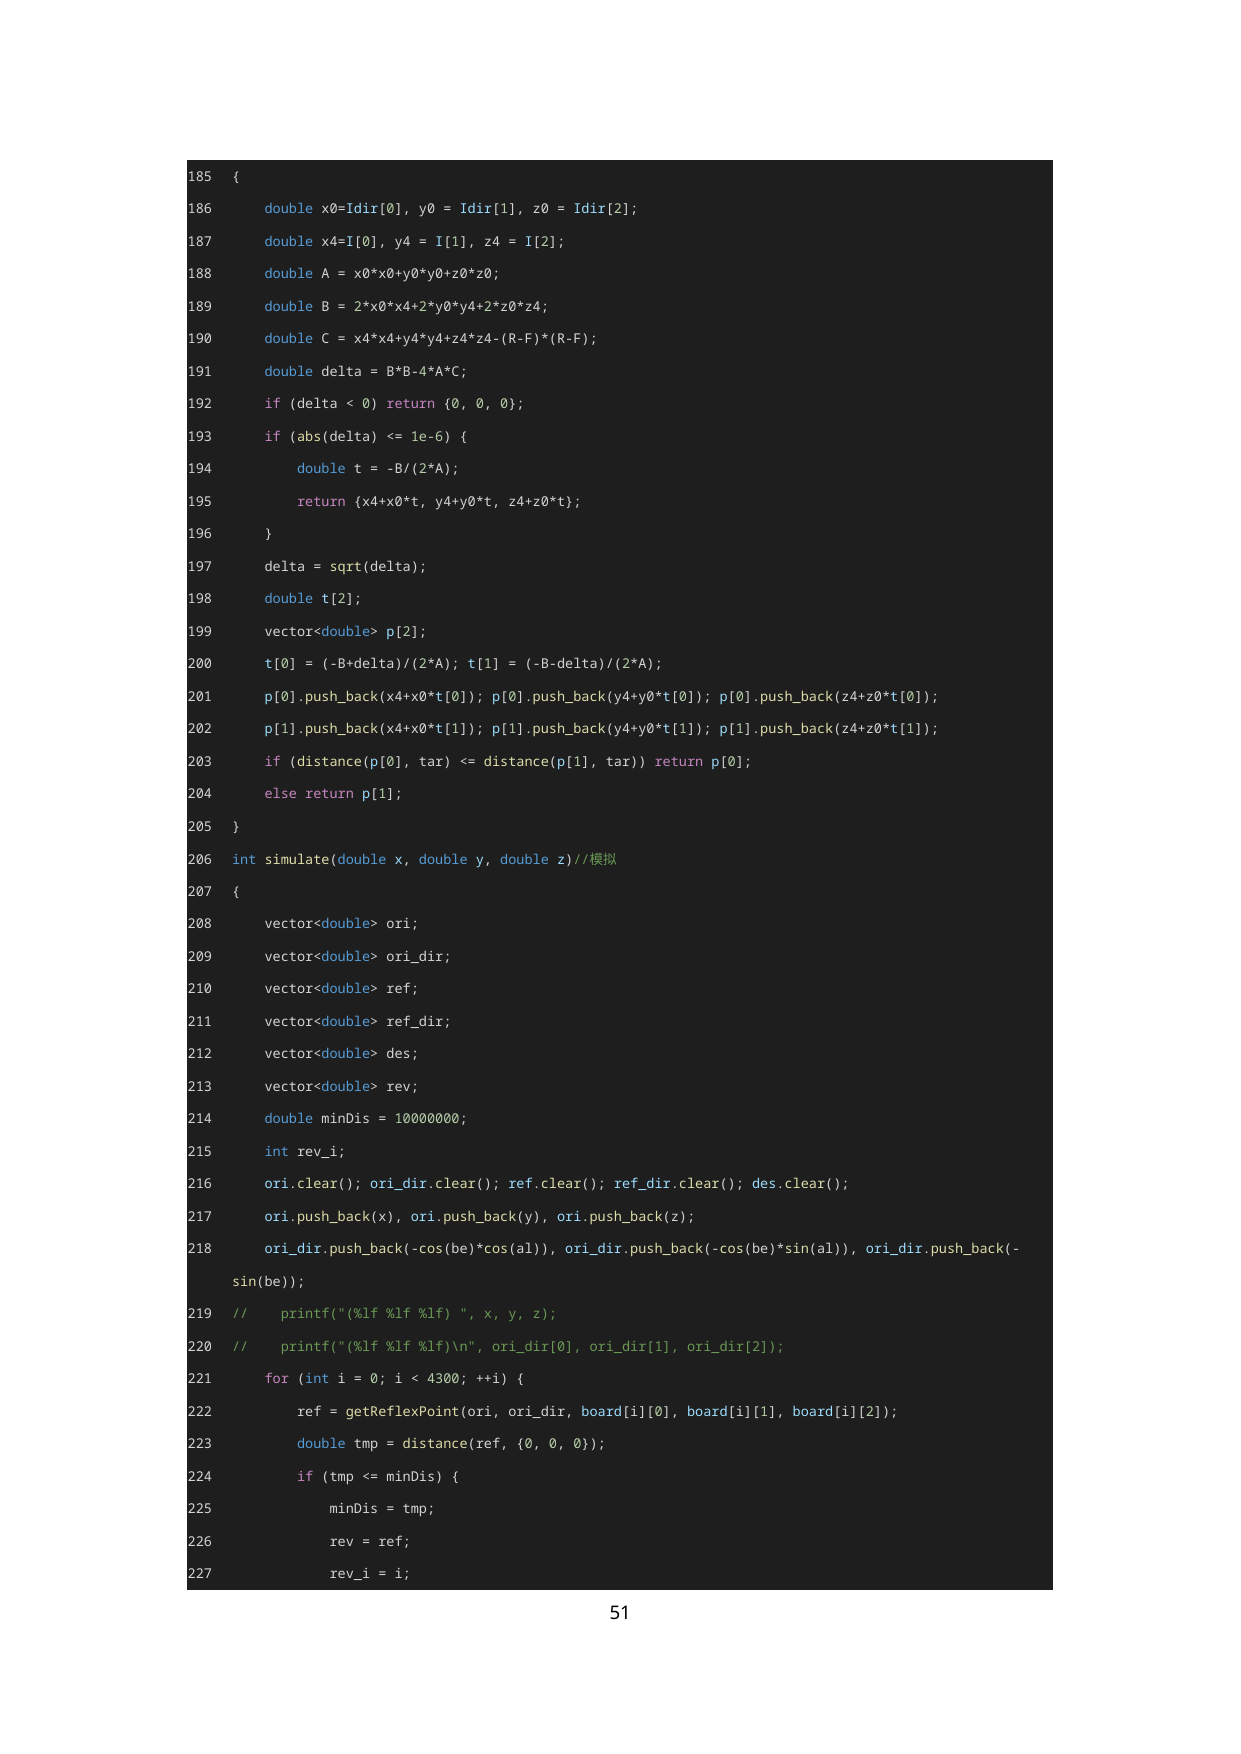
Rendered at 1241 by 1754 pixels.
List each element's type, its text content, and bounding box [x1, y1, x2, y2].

list double B = 2*x0*x4+2*y0*y4+2*z0*z4; [187, 290, 1053, 322]
list if (delta < 0) return {0, 0, 0}; [187, 387, 1053, 420]
list t[0] = (-B+delta)/(2*A); t[1] = (-B-delta)/(2*A); [187, 647, 1053, 680]
list double delta = B*B-4*A*C; [187, 355, 1053, 387]
list vector<double> ori; [187, 907, 1053, 940]
list double x4=I[0], y4 = I[1], z4 = I[2]; [187, 225, 1053, 257]
list } [187, 810, 1053, 842]
list p[1].push_back(x4+x0*t[1]); p[1].push_back(y4+y0*t[1]); p[1].push_back(z4+z0*t[1]); [187, 712, 1053, 745]
list double minDis = 10000000; [187, 1102, 1053, 1135]
list rev = ref; [187, 1525, 1053, 1557]
list double A = x0*x0+y0*y0+z0*z0; [187, 257, 1053, 290]
list p[0].push_back(x4+x0*t[0]); p[0].push_back(y4+y0*t[0]); p[0].push_back(z4+z0*t[0]); [187, 680, 1053, 712]
list } [187, 517, 1053, 550]
list ori_dir.push_back(-cos(be)*cos(al)), ori_dir.push_back(-cos(be)*sin(al)), ori_dir.push_back(-sin(be)); [187, 1232, 1053, 1297]
list else return p[1]; [187, 777, 1053, 810]
list minDis = tmp; [187, 1492, 1053, 1525]
list vector<double> ref_dir; [187, 1005, 1053, 1037]
list vector<double> ref; [187, 972, 1053, 1005]
list delta = sqrt(delta); [187, 550, 1053, 582]
list { [187, 875, 1053, 907]
list double tmp = distance(ref, {0, 0, 0}); [187, 1427, 1053, 1460]
list int simulate(double x, double y, double z)//模拟 [187, 842, 1053, 875]
list ref = getReflexPoint(ori, ori_dir, board[i][0], board[i][1], board[i][2]); [187, 1395, 1053, 1427]
list // printf("(%lf %lf %lf) ", x, y, z); [187, 1297, 1053, 1330]
list // printf("(%lf %lf %lf)\n", ori_dir[0], ori_dir[1], ori_dir[2]); [187, 1330, 1053, 1362]
list int rev_i; [187, 1135, 1053, 1167]
list vector<double> des; [187, 1037, 1053, 1070]
list double C = x4*x4+y4*y4+z4*z4-(R-F)*(R-F); [187, 322, 1053, 355]
list { [187, 160, 1053, 192]
list ori.push_back(x), ori.push_back(y), ori.push_back(z); [187, 1200, 1053, 1232]
list return {x4+x0*t, y4+y0*t, z4+z0*t}; [187, 485, 1053, 517]
list if (tmp <= minDis) { [187, 1460, 1053, 1492]
list if (distance(p[0], tar) <= distance(p[1], tar)) return p[0]; [187, 745, 1053, 777]
list if (abs(delta) <= 1e-6) { [187, 420, 1053, 452]
list for (int i = 0; i < 4300; ++i) { [187, 1362, 1053, 1395]
list double t = -B/(2*A); [187, 452, 1053, 485]
list rev_i = i; [187, 1557, 1053, 1590]
list vector<double> rev; [187, 1070, 1053, 1102]
list vector<double> p[2]; [187, 615, 1053, 647]
list vector<double> ori_dir; [187, 940, 1053, 972]
list ori.clear(); ori_dir.clear(); ref.clear(); ref_dir.clear(); des.clear(); [187, 1167, 1053, 1200]
list double t[2]; [187, 582, 1053, 615]
list double x0=Idir[0], y0 = Idir[1], z0 = Idir[2]; [187, 192, 1053, 225]
